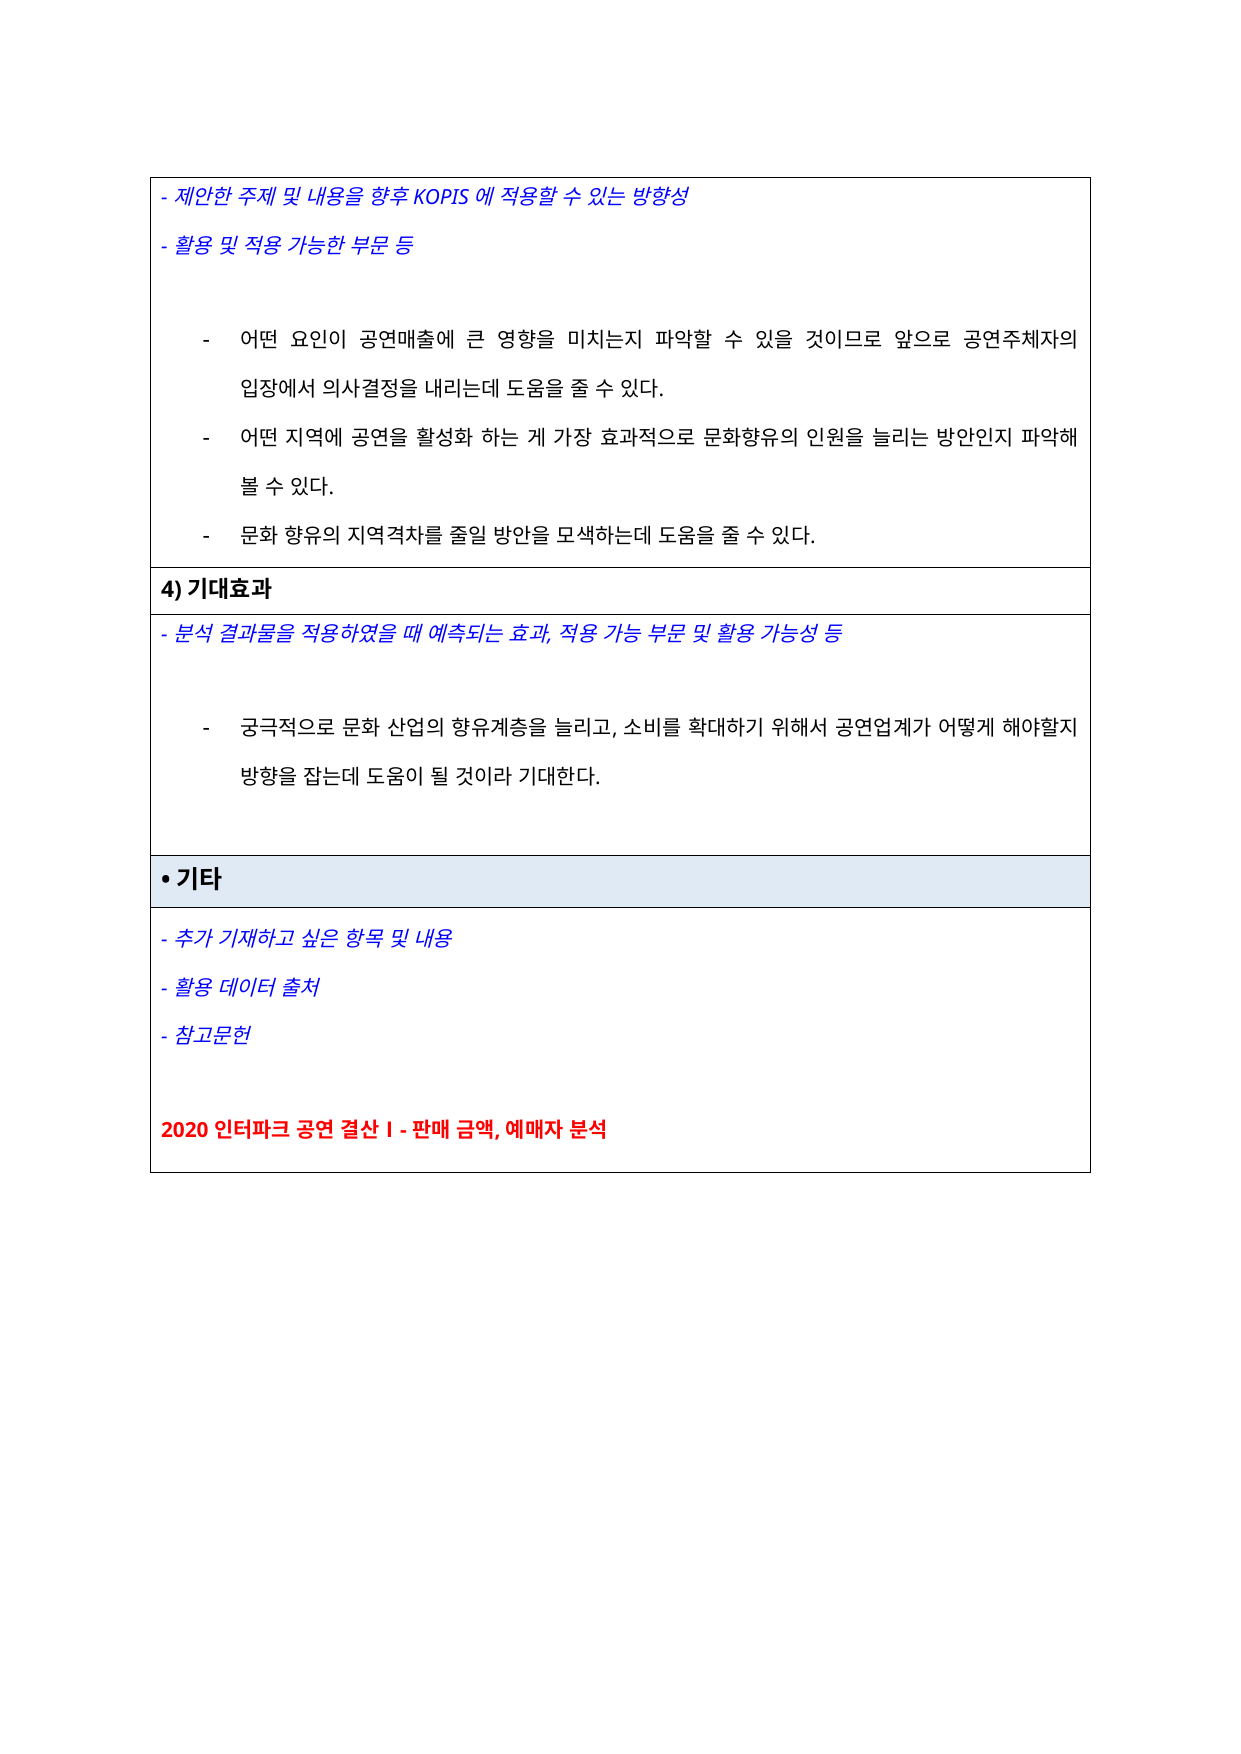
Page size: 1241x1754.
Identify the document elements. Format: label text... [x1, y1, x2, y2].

table_cell - 제안한 주제 및 내용을 향후 KOPIS에 적용할 수 있는 방향성 - 활용 및 적용 가능한 부문 등 어떤 요인이 공연매출에 큰 영향을 미치는지 파악할 수 있을 것이므로 앞으로 공연주체자의 입장에서 의사결정을 내리는데 도움을 줄 수 있다. 어떤 지역에 공연을 활성화 하는 게 가장 효과적으로 문화향유의 인원을 늘리는 방안인지 파악해 볼 수 있다. 문화 향유의 지역격차를 줄일 방안을 모색하는데 도움을 줄 수 있다. [151, 178, 1090, 567]
table_cell - 분석 결과물을 적용하였을 때 예측되는 효과, 적용 가능 부문 및 활용 가능성 등 궁극적으로 문화 산업의 향유계층을 늘리고, 소비를 확대하기 위해서 공연업계가 어떻게 해야할지 방향을 잡는데 도움이 될 것이라 기대한다. [151, 615, 1090, 854]
table_cell • 기타 [151, 856, 1090, 907]
table_cell - 추가 기재하고 싶은 항목 및 내용 - 활용 데이터 출처 - 참고문헌 2020 인터파크 공연 결산Ⅰ- 판매 금액, 예매자 분석 [151, 908, 1090, 1172]
table_cell 4) 기대효과 [151, 568, 1090, 614]
